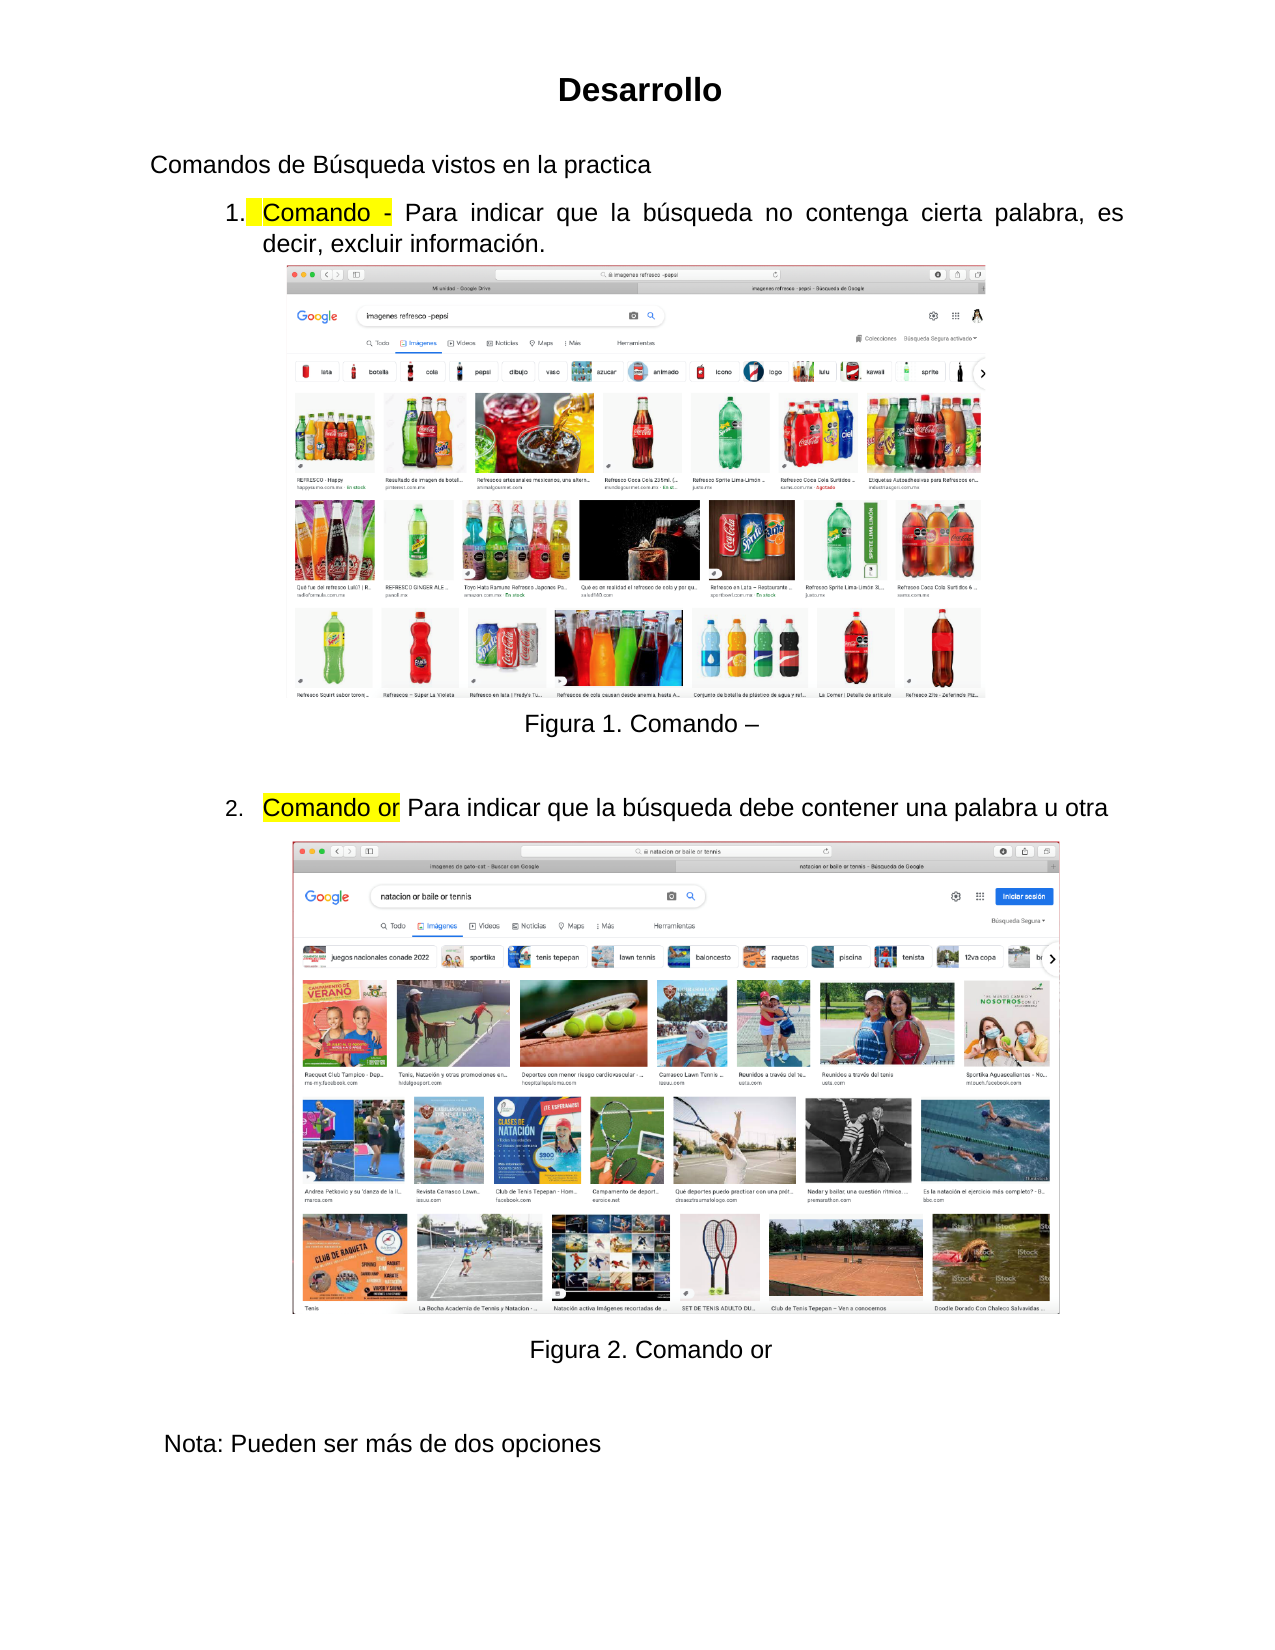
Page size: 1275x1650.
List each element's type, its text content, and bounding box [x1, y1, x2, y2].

picture [285, 265, 985, 697]
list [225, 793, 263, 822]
text Comandos de Búsqueda vistos en la practica [150, 150, 1125, 179]
text Nota: Pueden ser más de dos opciones [150, 1429, 1125, 1457]
list Comando - Para indicar que la búsqueda no contenga cierta palabra, es decir, excluir información. [225, 198, 1125, 257]
list Comando or Para indicar que la búsqueda debe contener una palabra u otra [400, 793, 1125, 822]
picture [292, 841, 1060, 1314]
